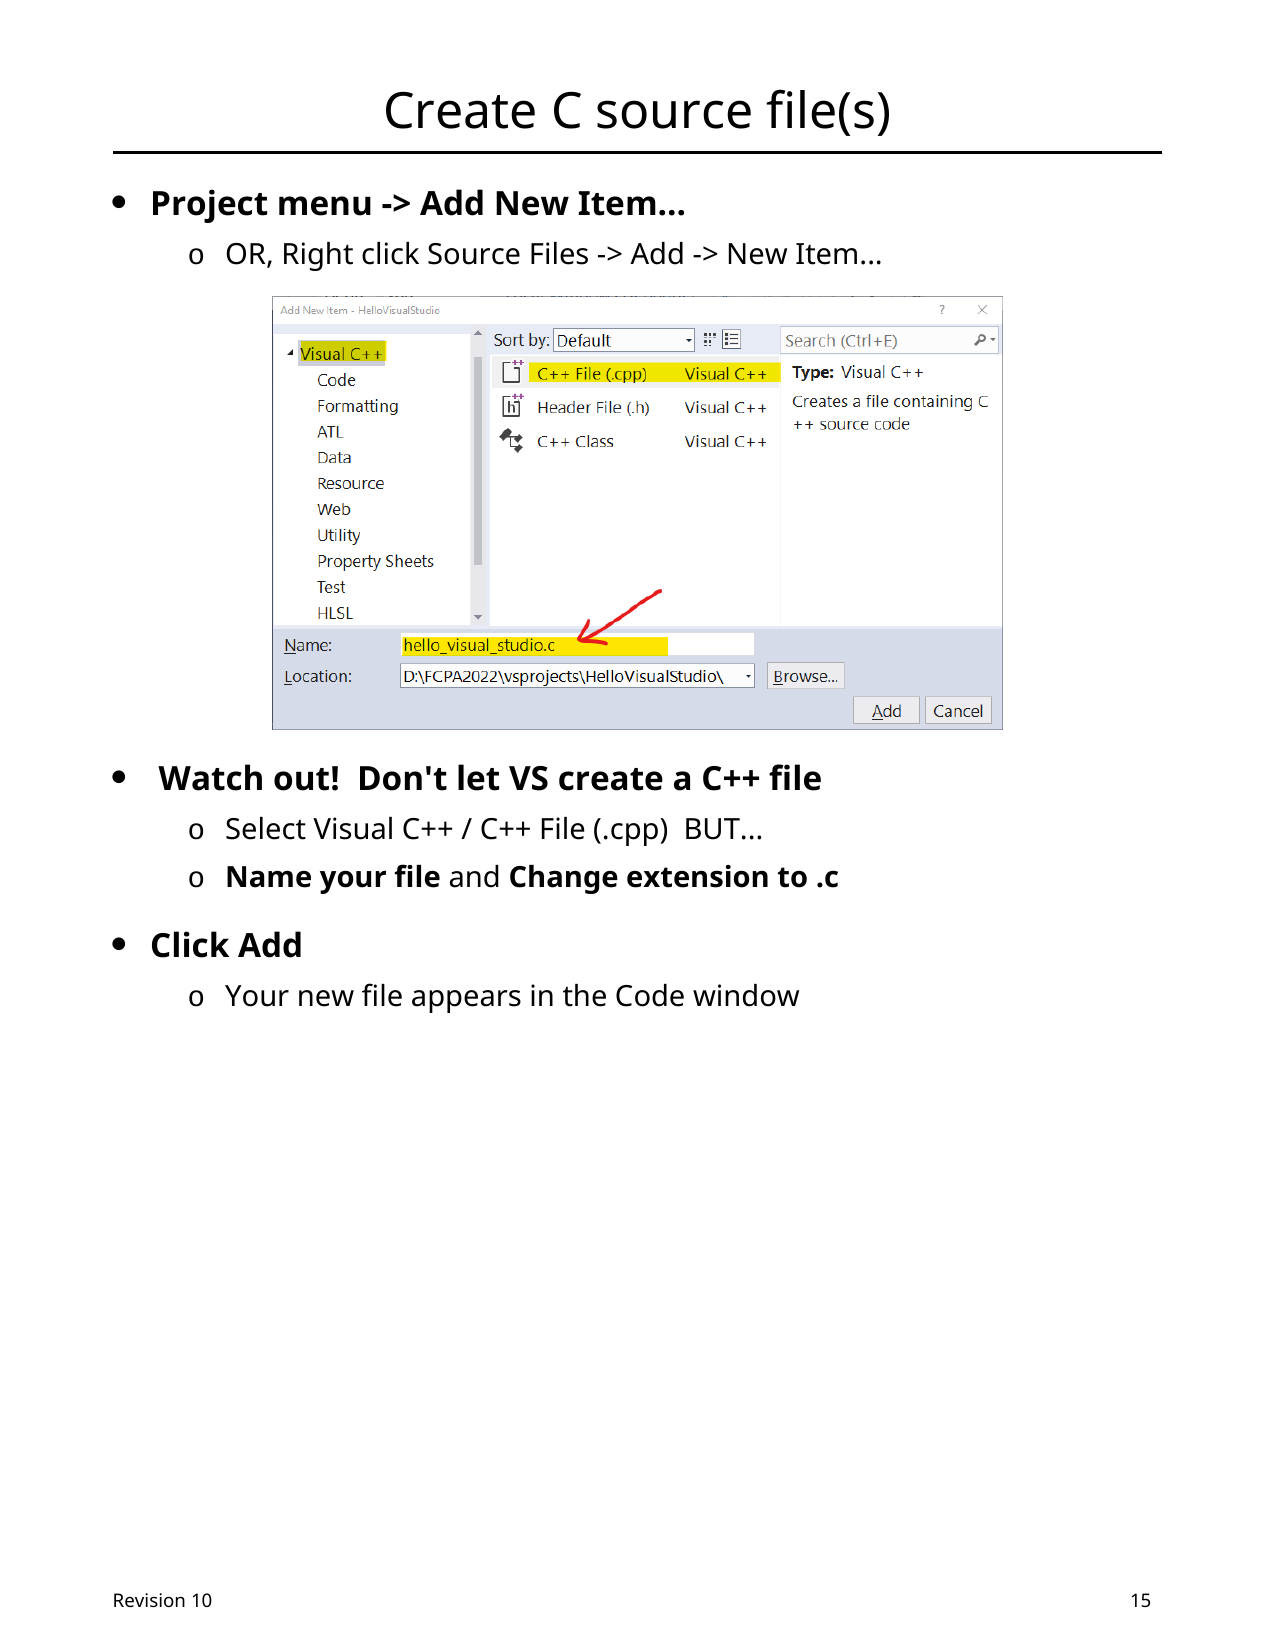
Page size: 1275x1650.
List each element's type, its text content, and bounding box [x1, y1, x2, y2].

subtitle Create C source file(s) [112, 75, 1162, 154]
subtitle Select Visual C++ / C++ File (.cpp) BUT... [187, 808, 1162, 848]
picture [272, 296, 1003, 730]
text Your new file appears in the Code window [187, 975, 1162, 1015]
text Project menu -> Add New Item... [112, 179, 1162, 225]
subtitle Name your file and Change extension to .c [187, 857, 1162, 896]
subtitle Click Add [112, 921, 1162, 967]
subtitle OR, Right click Source Files -> Add -> New Item... [187, 233, 1162, 273]
